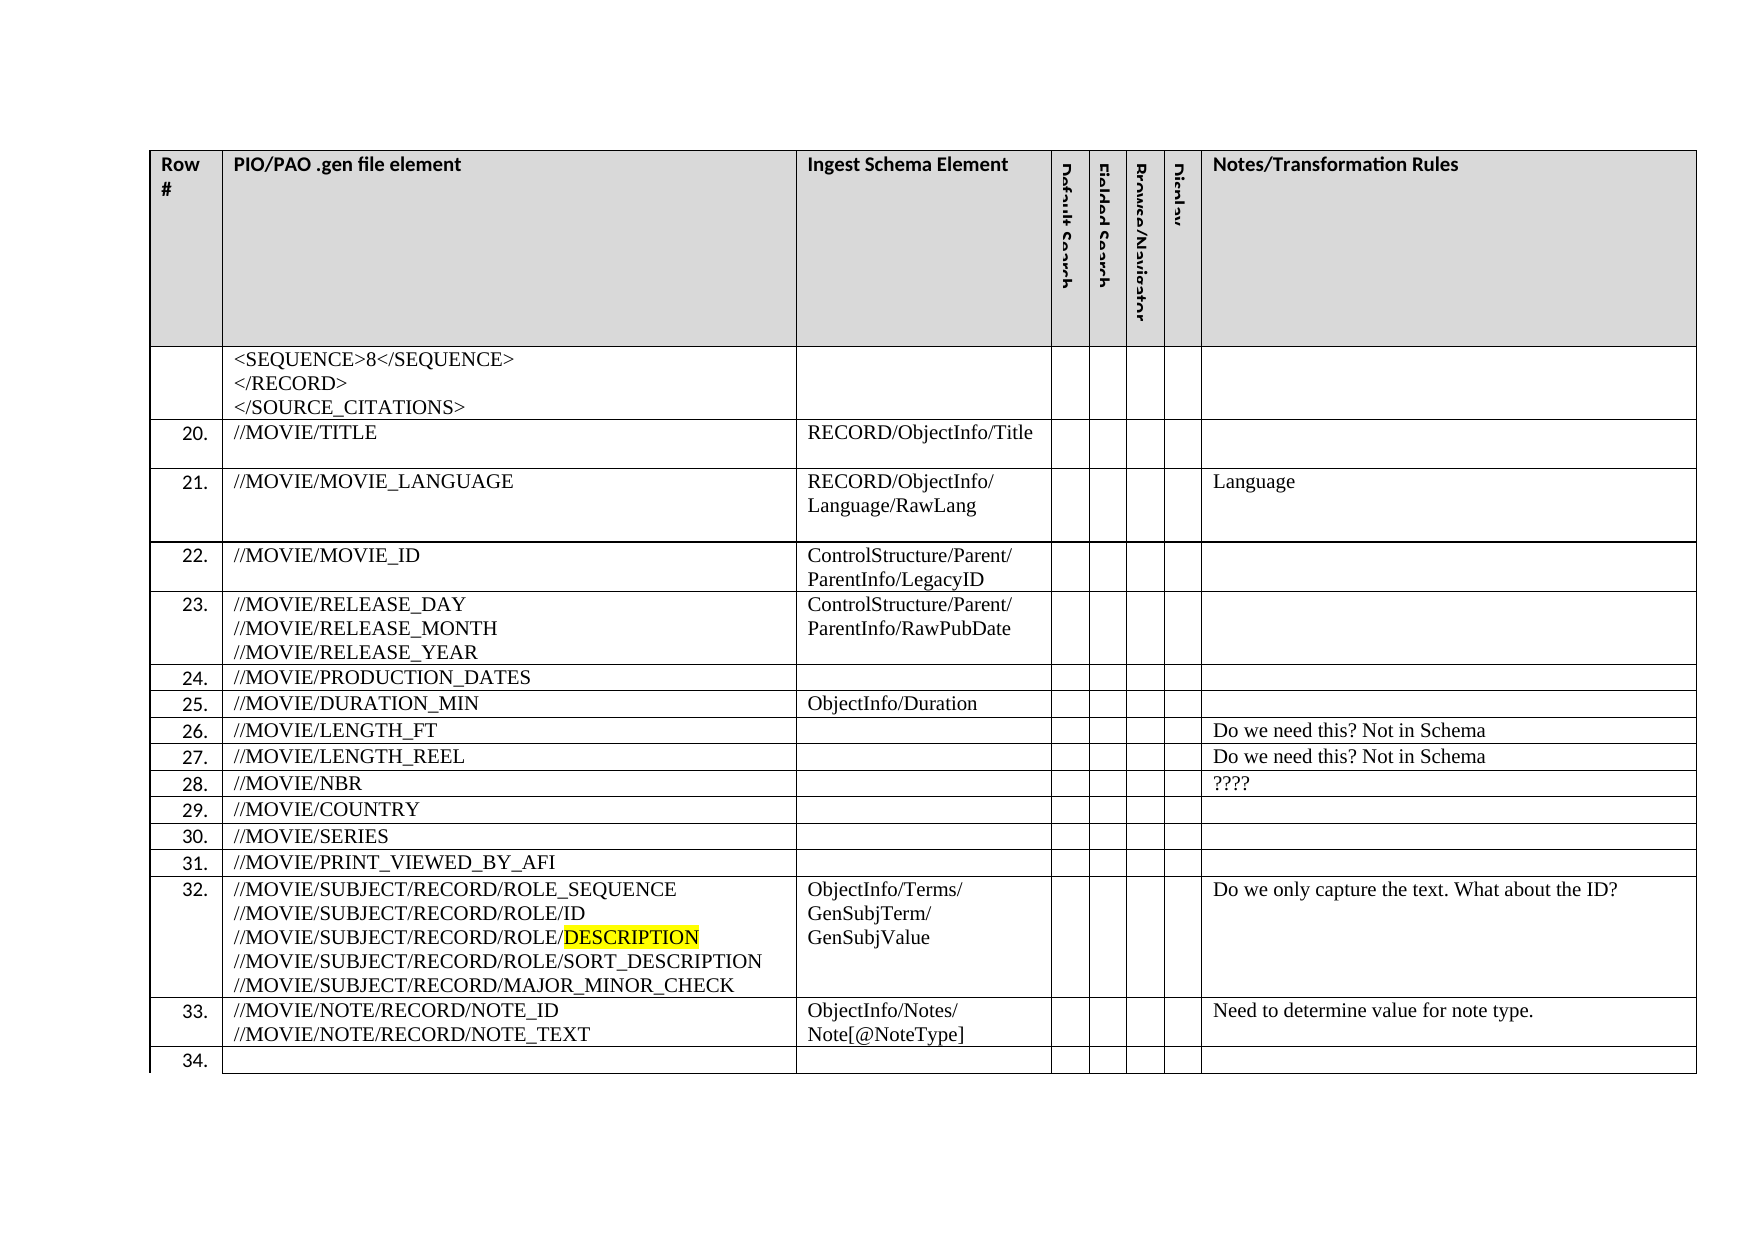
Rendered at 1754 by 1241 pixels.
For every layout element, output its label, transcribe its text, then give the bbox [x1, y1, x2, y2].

table_cell [1165, 744, 1201, 770]
table_cell [1052, 718, 1089, 743]
table_cell [1090, 998, 1126, 1046]
table_cell [1165, 543, 1201, 591]
table_cell [1165, 420, 1201, 468]
table_header Default Search [1052, 151, 1089, 346]
table_cell [1090, 469, 1126, 541]
table_cell [1090, 877, 1126, 997]
table_header Display [1165, 151, 1201, 346]
table_cell [151, 718, 222, 743]
table_cell //MOVIE/LENGTH_FT [223, 718, 796, 743]
table_cell [797, 797, 1051, 823]
table_cell [1090, 543, 1126, 591]
table_cell //MOVIE/PRINT_VIEWED_BY_AFI [223, 850, 796, 876]
table_cell [151, 797, 222, 823]
table_cell [1165, 824, 1201, 849]
table_cell [151, 469, 222, 541]
table_cell [1127, 347, 1164, 419]
table_cell [1127, 850, 1164, 876]
table_cell [1202, 1047, 1696, 1072]
table_cell [797, 744, 1051, 770]
table_cell [1202, 592, 1696, 664]
table_cell RECORD/ObjectInfo/Title [797, 420, 1051, 468]
table_cell [1127, 718, 1164, 743]
table_cell [1090, 797, 1126, 823]
table_cell [1090, 771, 1126, 796]
table_cell [1202, 347, 1696, 419]
table_cell //MOVIE/DURATION_MIN [223, 691, 796, 717]
table_cell [1127, 877, 1164, 997]
table_cell ObjectInfo/Notes/Note[@NoteType] [797, 998, 1051, 1046]
table_cell [797, 1047, 1051, 1072]
table_cell [1165, 718, 1201, 743]
table_header Browse/Navigator [1127, 151, 1164, 346]
table_cell [797, 771, 1051, 796]
table_cell [1127, 797, 1164, 823]
table_cell [1165, 347, 1201, 419]
table_cell //MOVIE/TITLE [223, 420, 796, 468]
table_cell [1202, 665, 1696, 690]
table_cell [151, 543, 222, 591]
table_cell RECORD/ObjectInfo/Language/RawLang [797, 469, 1051, 541]
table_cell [223, 347, 796, 419]
table_cell [1052, 592, 1089, 664]
table_cell [1202, 691, 1696, 717]
table_cell Do we only capture the text. What about the ID? [1202, 877, 1696, 997]
table_cell [797, 665, 1051, 690]
table_cell [1090, 592, 1126, 664]
table_cell [1127, 665, 1164, 690]
table_cell [151, 998, 222, 1046]
table_cell [151, 850, 222, 876]
table_cell [151, 691, 222, 717]
table_header Notes/Transformation Rules [1202, 151, 1696, 346]
table_cell [1090, 718, 1126, 743]
table_cell ObjectInfo/Duration [797, 691, 1051, 717]
table_cell [1165, 797, 1201, 823]
table_cell [151, 877, 222, 997]
table_cell [1202, 420, 1696, 468]
table_cell Need to determine value for note type. [1202, 998, 1696, 1046]
table_cell [151, 665, 222, 690]
table_cell [1165, 665, 1201, 690]
table_cell [1165, 998, 1201, 1046]
table_cell [1052, 824, 1089, 849]
table_header Row # [151, 151, 222, 346]
table_cell [797, 850, 1051, 876]
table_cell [797, 347, 1051, 419]
table_cell [1127, 771, 1164, 796]
table_cell //MOVIE/LENGTH_REEL [223, 744, 796, 770]
table_cell //MOVIE/NBR [223, 771, 796, 796]
table_header PIO/PAO .gen file element [223, 151, 796, 346]
table_cell Do we need this? Not in Schema [1202, 718, 1696, 743]
table_cell [1052, 797, 1089, 823]
table_cell [1052, 665, 1089, 690]
table_cell [1052, 691, 1089, 717]
table_cell [797, 824, 1051, 849]
table_cell //MOVIE/SERIES [223, 824, 796, 849]
table_header Ingest Schema Element [797, 151, 1051, 346]
table_cell [1052, 771, 1089, 796]
table_cell [151, 420, 222, 468]
table_cell [1090, 824, 1126, 849]
table_cell ControlStructure/Parent/ParentInfo/LegacyID [797, 543, 1051, 591]
table_cell [797, 718, 1051, 743]
table_cell //MOVIE/MOVIE_LANGUAGE [223, 469, 796, 541]
table_cell [151, 347, 222, 419]
table_header Fielded Search [1090, 151, 1126, 346]
table_cell [1090, 744, 1126, 770]
table_cell [223, 1047, 796, 1072]
table_cell [151, 744, 222, 770]
table_cell [1052, 877, 1089, 997]
table_cell [151, 824, 222, 849]
table_cell ObjectInfo/Terms/GenSubjTerm/GenSubjValue [797, 877, 1051, 997]
table_cell [1202, 850, 1696, 876]
table_cell [1127, 744, 1164, 770]
table_cell [151, 592, 222, 664]
table_cell [1165, 469, 1201, 541]
table_cell [1052, 469, 1089, 541]
table_cell //MOVIE/PRODUCTION_DATES [223, 665, 796, 690]
table_cell Language [1202, 469, 1696, 541]
table_cell [1090, 665, 1126, 690]
table_cell [1127, 824, 1164, 849]
table_cell [1127, 998, 1164, 1046]
table_cell [1052, 347, 1089, 419]
table_cell [151, 771, 222, 796]
table_cell [1090, 691, 1126, 717]
table_cell ???? [1202, 771, 1696, 796]
table_cell //MOVIE/NOTE/RECORD/NOTE_ID //MOVIE/NOTE/RECORD/NOTE_TEXT [223, 998, 796, 1046]
table_cell [1127, 691, 1164, 717]
table_cell [1052, 850, 1089, 876]
table_cell //MOVIE/MOVIE_ID [223, 543, 796, 591]
table_cell [1052, 420, 1089, 468]
table_cell [151, 1047, 222, 1072]
table_cell [1090, 1047, 1126, 1072]
table_cell [1202, 797, 1696, 823]
table_cell [1052, 543, 1089, 591]
table_cell [1165, 1047, 1201, 1072]
table_cell [1127, 420, 1164, 468]
table_cell [1052, 1047, 1089, 1072]
table_cell [1052, 744, 1089, 770]
table_cell [1165, 771, 1201, 796]
table_cell [1165, 691, 1201, 717]
table_cell [1165, 850, 1201, 876]
table_cell [1127, 1047, 1164, 1072]
table_cell [1202, 824, 1696, 849]
table_cell [1090, 347, 1126, 419]
table_cell [1202, 543, 1696, 591]
table_cell [1090, 850, 1126, 876]
table_cell Do we need this? Not in Schema [1202, 744, 1696, 770]
table_cell [1127, 469, 1164, 541]
table_cell //MOVIE/RELEASE_DAY //MOVIE/RELEASE_MONTH //MOVIE/RELEASE_YEAR [223, 592, 796, 664]
table_cell [1165, 877, 1201, 997]
table_cell [1052, 998, 1089, 1046]
table_cell [1165, 592, 1201, 664]
table_cell //MOVIE/COUNTRY [223, 797, 796, 823]
table_cell ControlStructure/Parent/ParentInfo/RawPubDate [797, 592, 1051, 664]
table_cell [1127, 543, 1164, 591]
table_cell [1127, 592, 1164, 664]
table_cell [1090, 420, 1126, 468]
table_cell //MOVIE/SUBJECT/RECORD/ROLE_SEQUENCE //MOVIE/SUBJECT/RECORD/ROLE/ID //MOVIE/SUBJECT/RECORD/ROLE/DESCRIPTION //MOVIE/SUBJECT/RECORD/ROLE/SORT_DESCRIPTION //MOVIE/SUBJECT/RECORD/MAJOR_MINOR_CHECK [223, 877, 796, 997]
